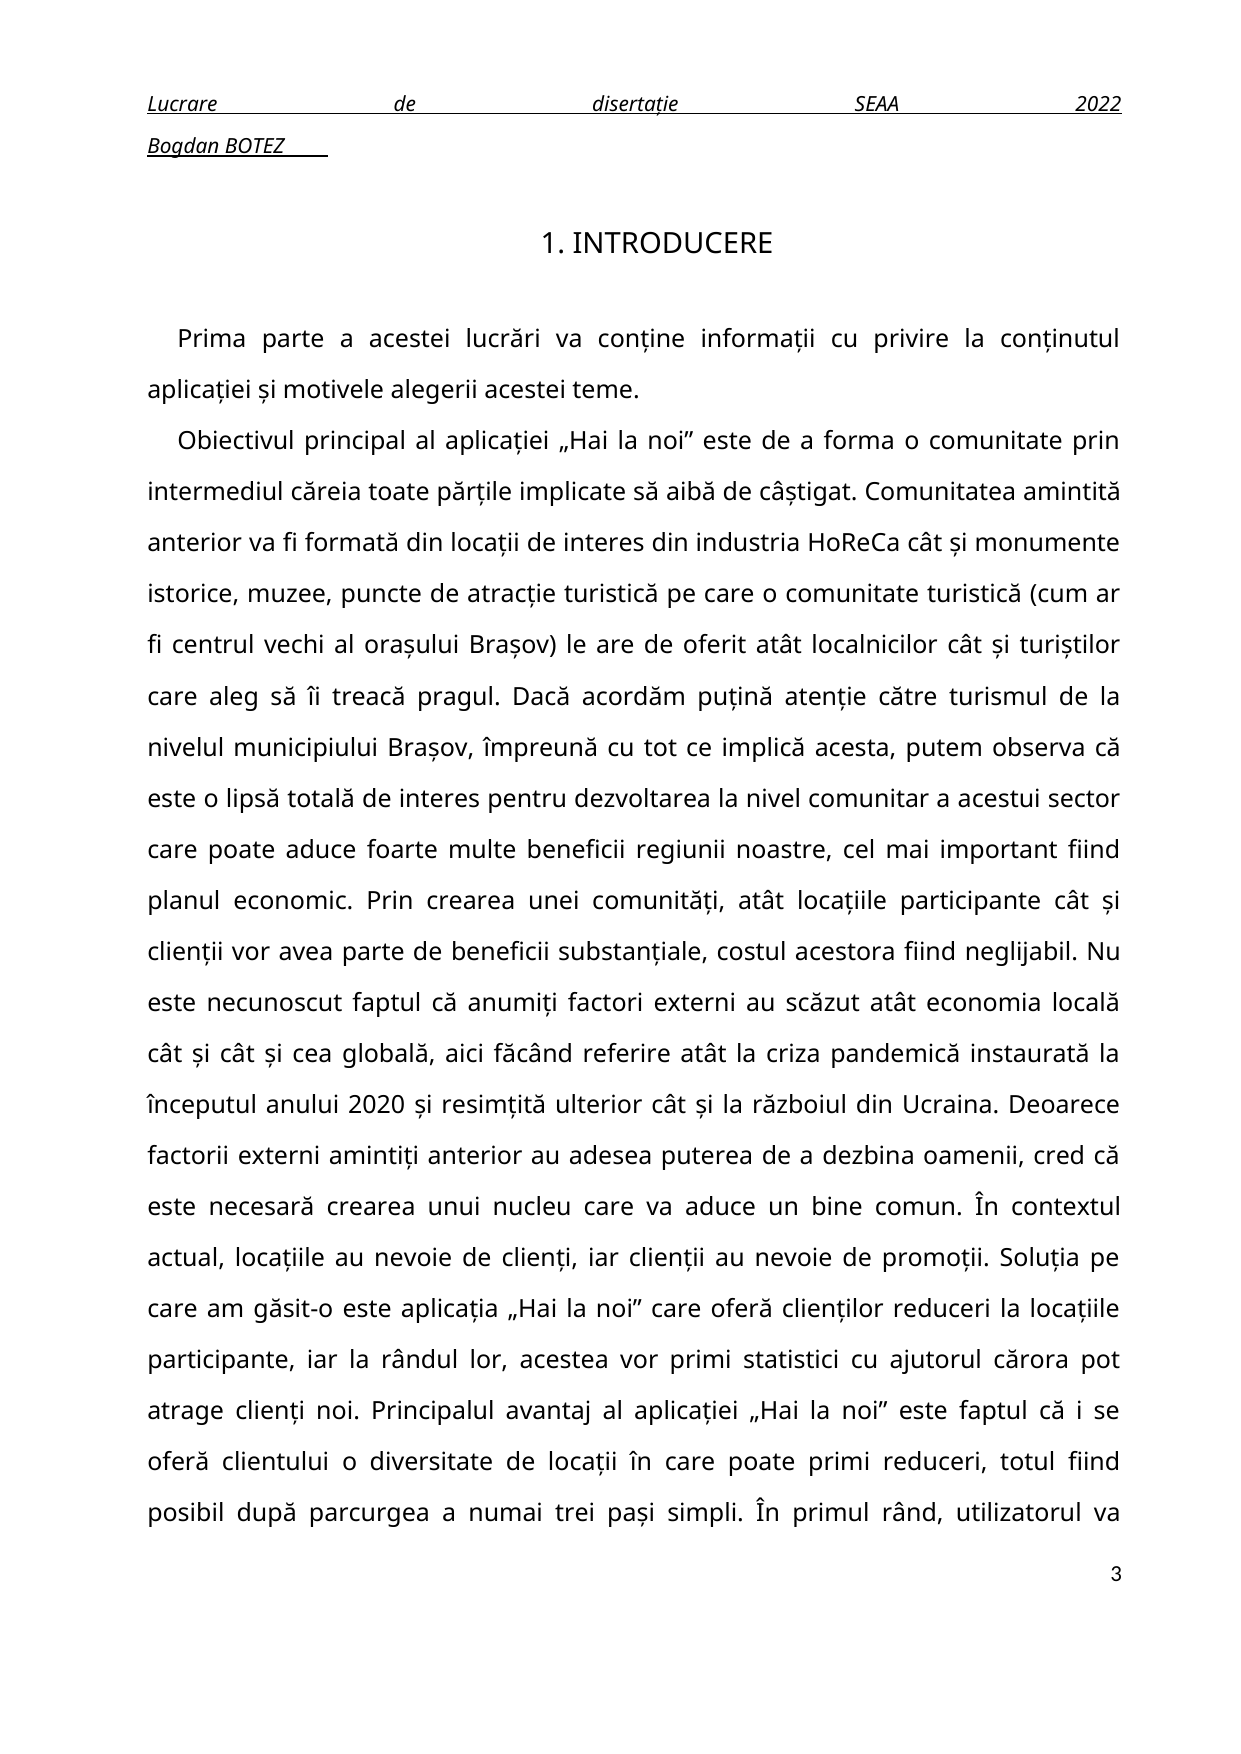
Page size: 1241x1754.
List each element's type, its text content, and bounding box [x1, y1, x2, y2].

subtitle 1. INTRODUCERE [147, 222, 1122, 262]
text Prima parte a acestei lucrări va conține informații cu privire la conținutul aplicației și motivele alegerii acestei teme. [147, 321, 1122, 406]
